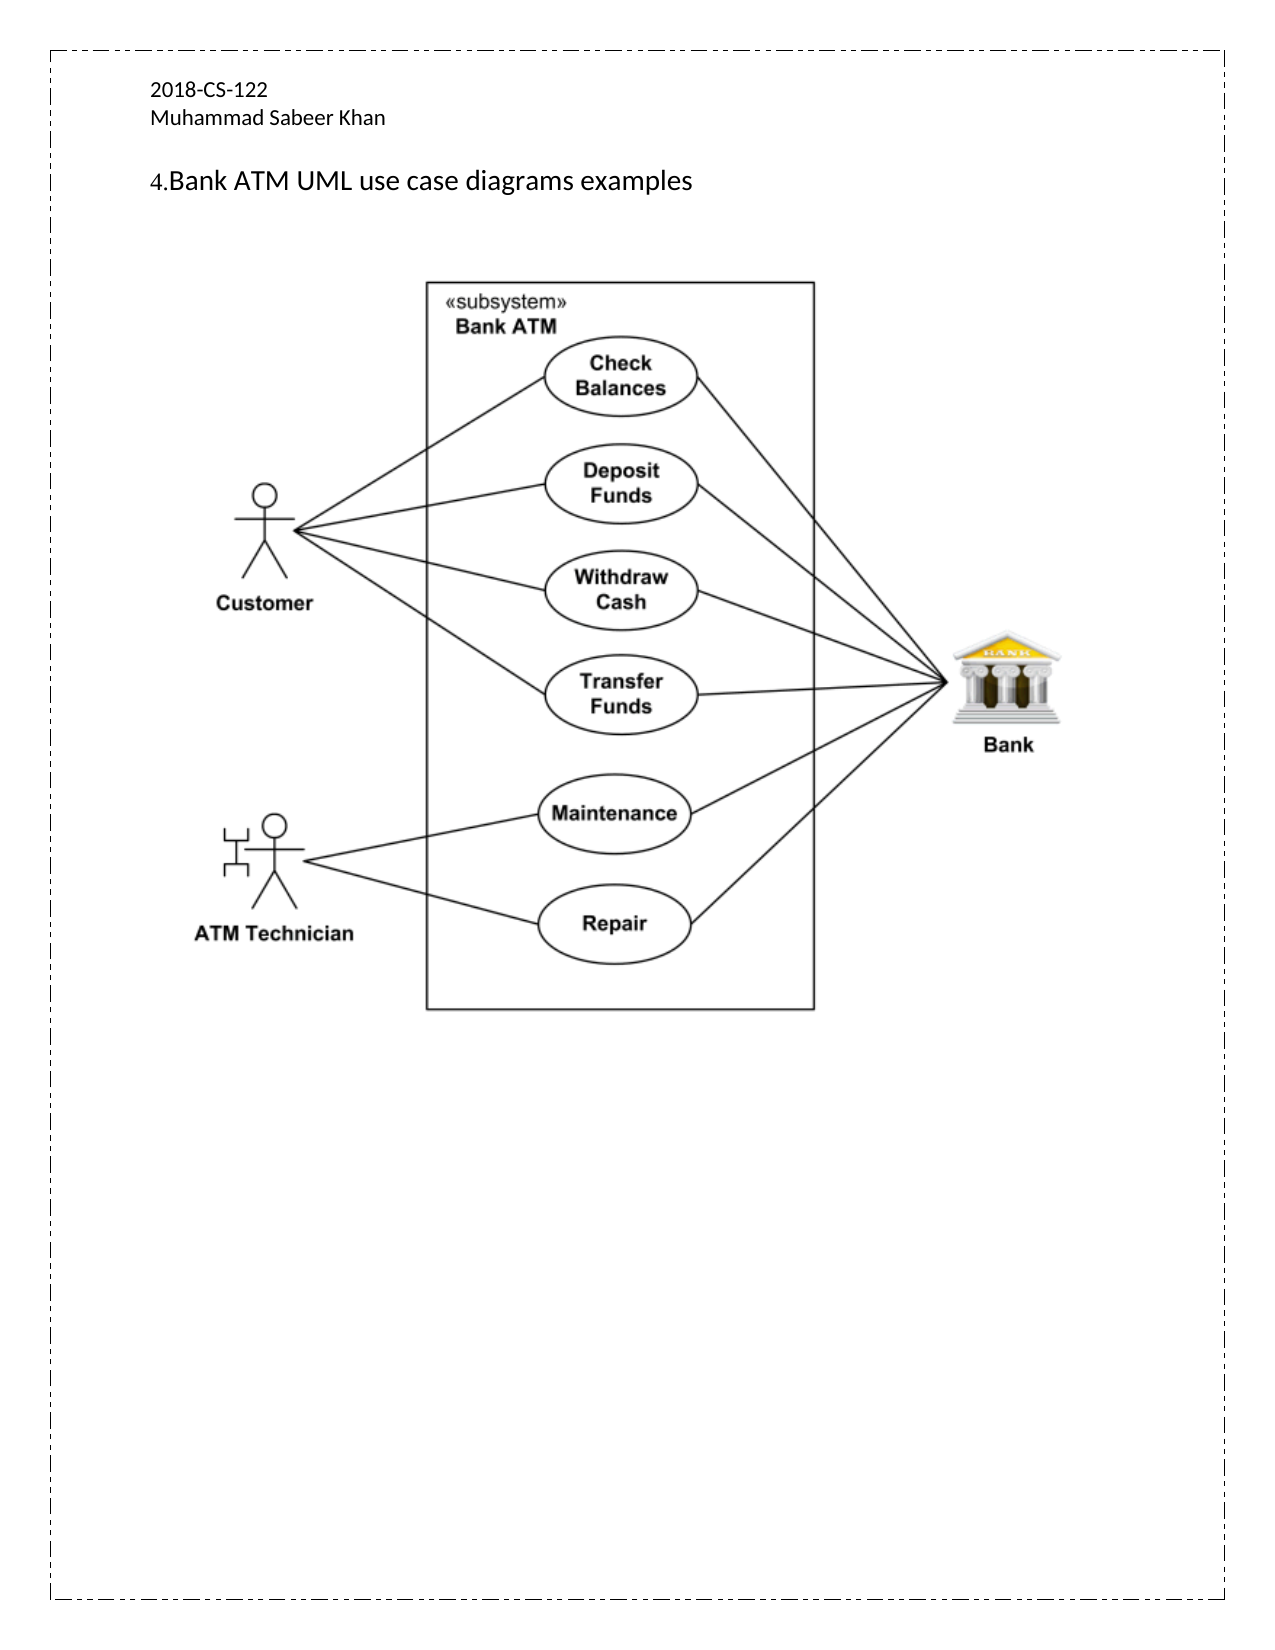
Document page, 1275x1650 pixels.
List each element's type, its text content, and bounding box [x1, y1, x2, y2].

text 4.Bank ATM UML use case diagrams examples [150, 162, 1125, 197]
picture [150, 250, 1125, 1045]
